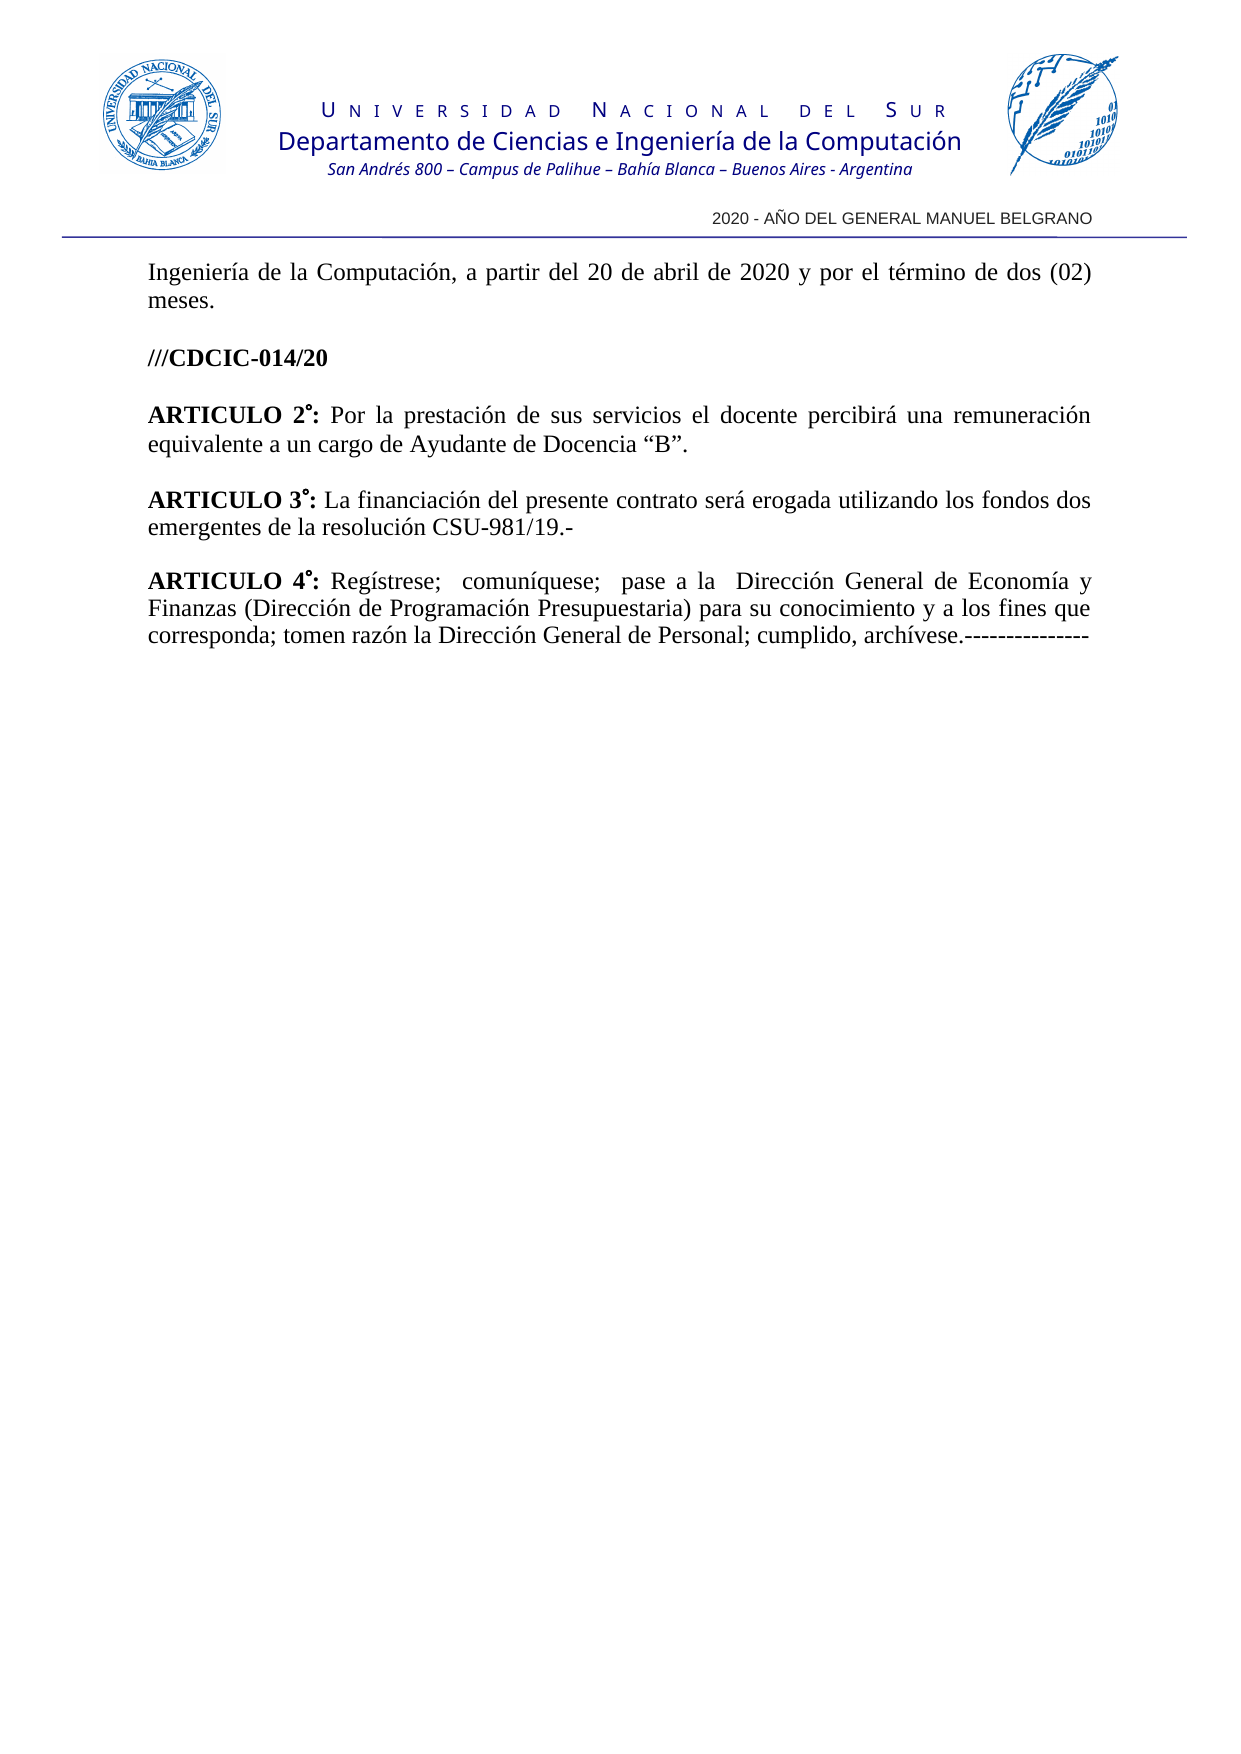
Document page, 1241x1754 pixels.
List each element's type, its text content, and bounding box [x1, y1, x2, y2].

text ARTICULO 2: Por la prestación de sus servicios el docente percibirá una remuneración equivalente a un cargo de Ayudante de Docencia “B”. [148, 400, 1092, 458]
picture [99, 53, 226, 174]
text ARTICULO 3: La financiación del presente contrato será erogada utilizando los fondos dos emergentes de la resolución CSU-981/19.- [148, 487, 1092, 541]
text ARTICULO 4: Regístrese; comuníquese; pase a la Dirección General de Economía y Finanzas (Dirección de Programación Presupuestaria) para su conocimiento y a los fines que corresponda; tomen razón la Dirección General de Personal; cumplido, archívese.--------------- [148, 568, 1092, 649]
picture [1007, 53, 1120, 176]
text ///CDCIC-014/20 [148, 343, 1092, 372]
